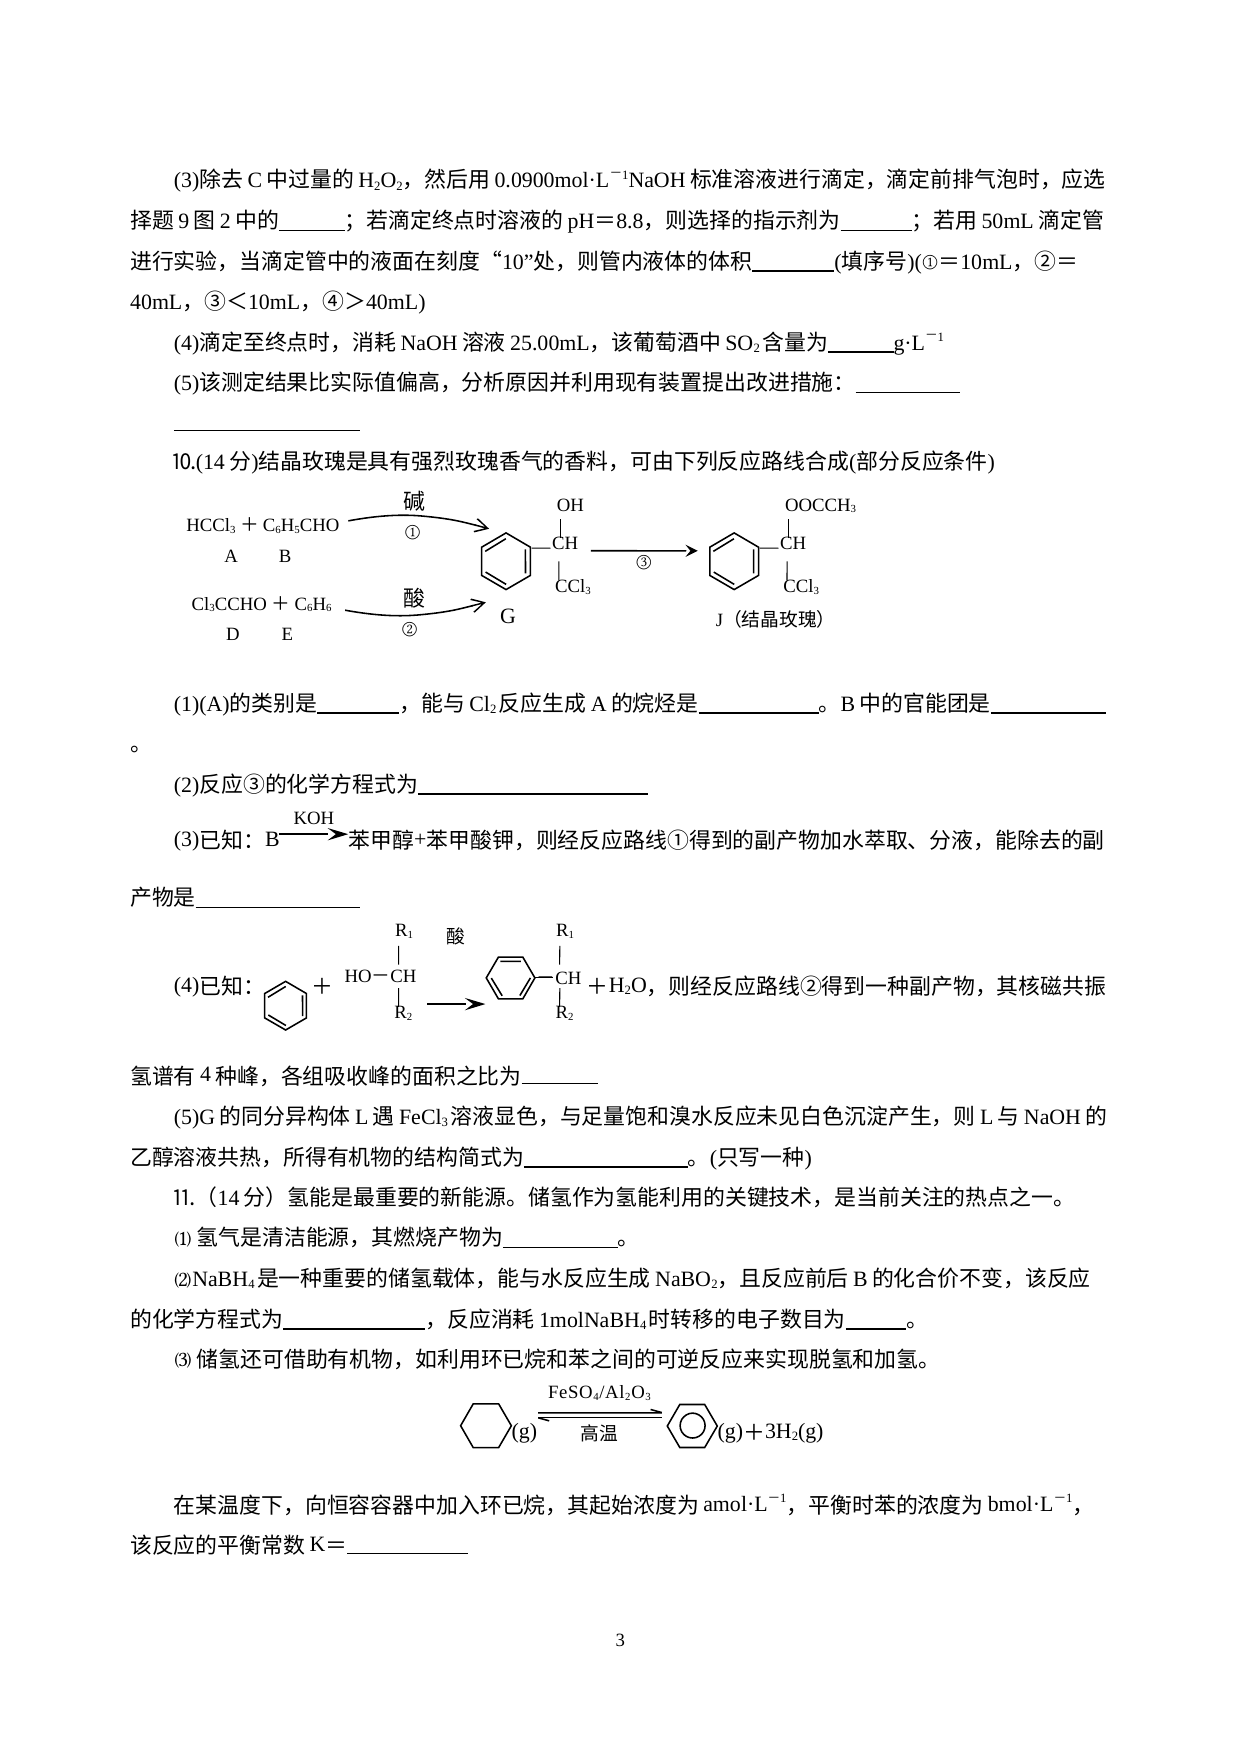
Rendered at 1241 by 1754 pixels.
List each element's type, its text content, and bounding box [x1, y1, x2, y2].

text (5)该测定结果比实际值偏高，分析原因并利用现有装置提出改进措施： [130, 365, 1110, 397]
text (3)除去C中过量的H2O2，然后用0.0900mol·L－1NaOH标准溶液进行滴定，滴定前排气泡时，应选择题9图2中的 ；若滴定终点时溶液的pH＝8.8，则选择的指示剂为 ；若用50mL滴定管进行实验，当滴定管中的液面在刻度“10”处，则管内液体的体积 (填序号)(①＝10mL，②＝40mL，③＜10mL，④＞40mL) [130, 162, 1110, 316]
text (2)反应③的化学方程式为 [130, 766, 1110, 799]
text ⒒（14分）氢能是最重要的新能源。储氢作为氢能利用的关键技术，是当前关注的热点之一。 [130, 1180, 1110, 1212]
text (4)已知：＋＋H2O，则经反应路线②得到一种副产物，其核磁共振氢谱有4种峰，各组吸收峰的面积之比为 [130, 920, 1110, 1091]
text (1)(A)的类别是 ，能与Cl2反应生成A的烷烃是 。B中的官能团是 。 [130, 685, 1110, 758]
text (5)G的同分异构体L遇FeCl3溶液显色，与足量饱和溴水反应未见白色沉淀产生，则L与NaOH的乙醇溶液共热，所得有机物的结构简式为 。(只写一种) [130, 1099, 1110, 1172]
text (4)滴定至终点时，消耗NaOH溶液25.00mL，该葡萄酒中SO2含量为 g·L－1 [130, 324, 1110, 357]
text ⑴氢气是清洁能源，其燃烧产物为 。 [130, 1220, 1110, 1253]
text (3)已知：B苯甲醇+苯甲酸钾，则经反应路线①得到的副产物加水萃取、分液，能除去的副产物是 [130, 807, 1110, 912]
text ⑵NaBH4是一种重要的储氢载体，能与水反应生成NaBO2，且反应前后B的化合价不变，该反应的化学方程式为 ，反应消耗1molNaBH4时转移的电子数目为 。 [130, 1261, 1110, 1334]
text 在某温度下，向恒容容器中加入环已烷，其起始浓度为amol·L－1，平衡时苯的浓度为bmol·L－1，该反应的平衡常数K＝ [130, 1487, 1110, 1561]
text ⑶储氢还可借助有机物，如利用环已烷和苯之间的可逆反应来实现脱氢和加氢。 [130, 1342, 1110, 1374]
text (g) (g)＋3H2(g) [130, 1382, 1110, 1479]
text ⒑(14分)结晶玫瑰是具有强烈玫瑰香气的香料，可由下列反应路线合成(部分反应条件) [130, 444, 1110, 476]
